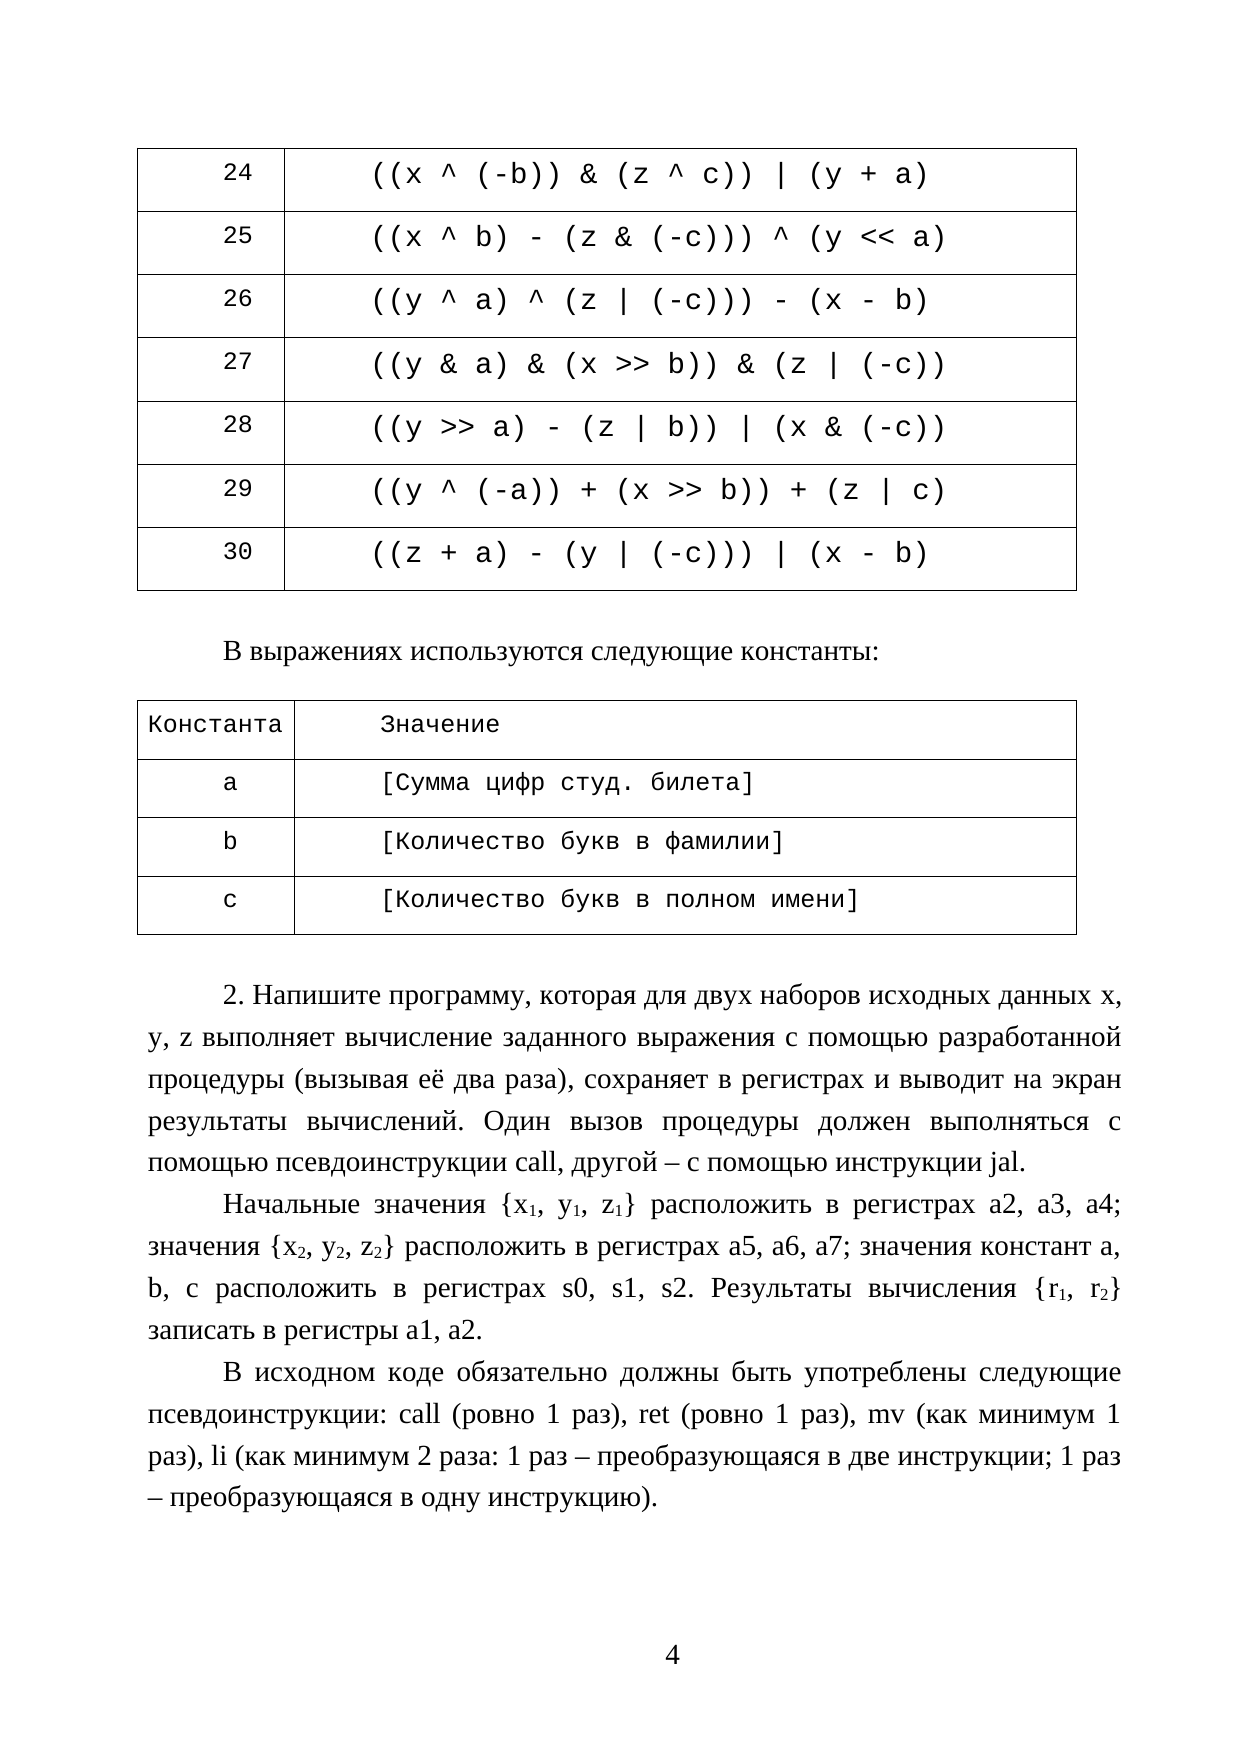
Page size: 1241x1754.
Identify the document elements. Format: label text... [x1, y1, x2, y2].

text В исходном коде обязательно должны быть употреблены следующие псевдоинструкции: call (ровно 1 раз), ret (ровно 1 раз), mv (как минимум 1 раз), li (как минимум 2 раза: 1 раз – преобразующаяся в две инструкции; 1 раз – преобразующаяся в одну инструкцию). [148, 1354, 1122, 1513]
table_cell c [138, 877, 294, 934]
table_cell 27 [138, 338, 284, 401]
table_header Константа [138, 701, 294, 758]
table_cell b [138, 818, 294, 876]
table_cell a [138, 760, 294, 817]
table_cell 26 [138, 275, 284, 337]
table_cell ((y ^ (-a)) + (x >> b)) + (z | c) [285, 465, 1076, 527]
table_cell ((z + a) - (y | (-c))) | (x - b) [285, 528, 1076, 590]
table_cell 25 [138, 212, 284, 274]
text 2. Напишите программу, которая для двух наборов исходных данных x, y, z выполняет вычисление заданного выражения с помощью разработанной процедуры (вызывая её два раза), сохраняет в регистрах и выводит на экран результаты вычислений. Один вызов процедуры должен выполняться с помощью псевдоинструкции call, другой – с помощью инструкции jal. [148, 977, 1122, 1178]
table_cell 30 [138, 528, 284, 590]
text В выражениях используются следующие константы: [148, 633, 1122, 667]
table_cell [Количество букв в фамилии] [295, 818, 1076, 876]
table_cell ((x ^ (-b)) & (z ^ c)) | (y + a) [285, 149, 1076, 211]
table_cell 24 [138, 149, 284, 211]
table_cell ((x ^ b) - (z & (-c))) ^ (y << a) [285, 212, 1076, 274]
table_cell ((y & a) & (x >> b)) & (z | (-c)) [285, 338, 1076, 401]
table_cell ((y >> a) - (z | b)) | (x & (-c)) [285, 402, 1076, 464]
table_cell 29 [138, 465, 284, 527]
table_cell ((y ^ a) ^ (z | (-c))) - (x - b) [285, 275, 1076, 337]
text Начальные значения {x1, y1, z1} расположить в регистрах a2, a3, a4; значения {x2, y2, z2} расположить в регистрах a5, a6, a7; значения констант a, b, c расположить в регистрах s0, s1, s2. Результаты вычисления {r1, r2} записать в регистры а1, а2. [148, 1186, 1122, 1346]
table_cell [Количество букв в полном имени] [295, 877, 1076, 934]
table_header Значение [295, 701, 1076, 758]
table_cell 28 [138, 402, 284, 464]
table_cell [Сумма цифр студ. билета] [295, 760, 1076, 817]
